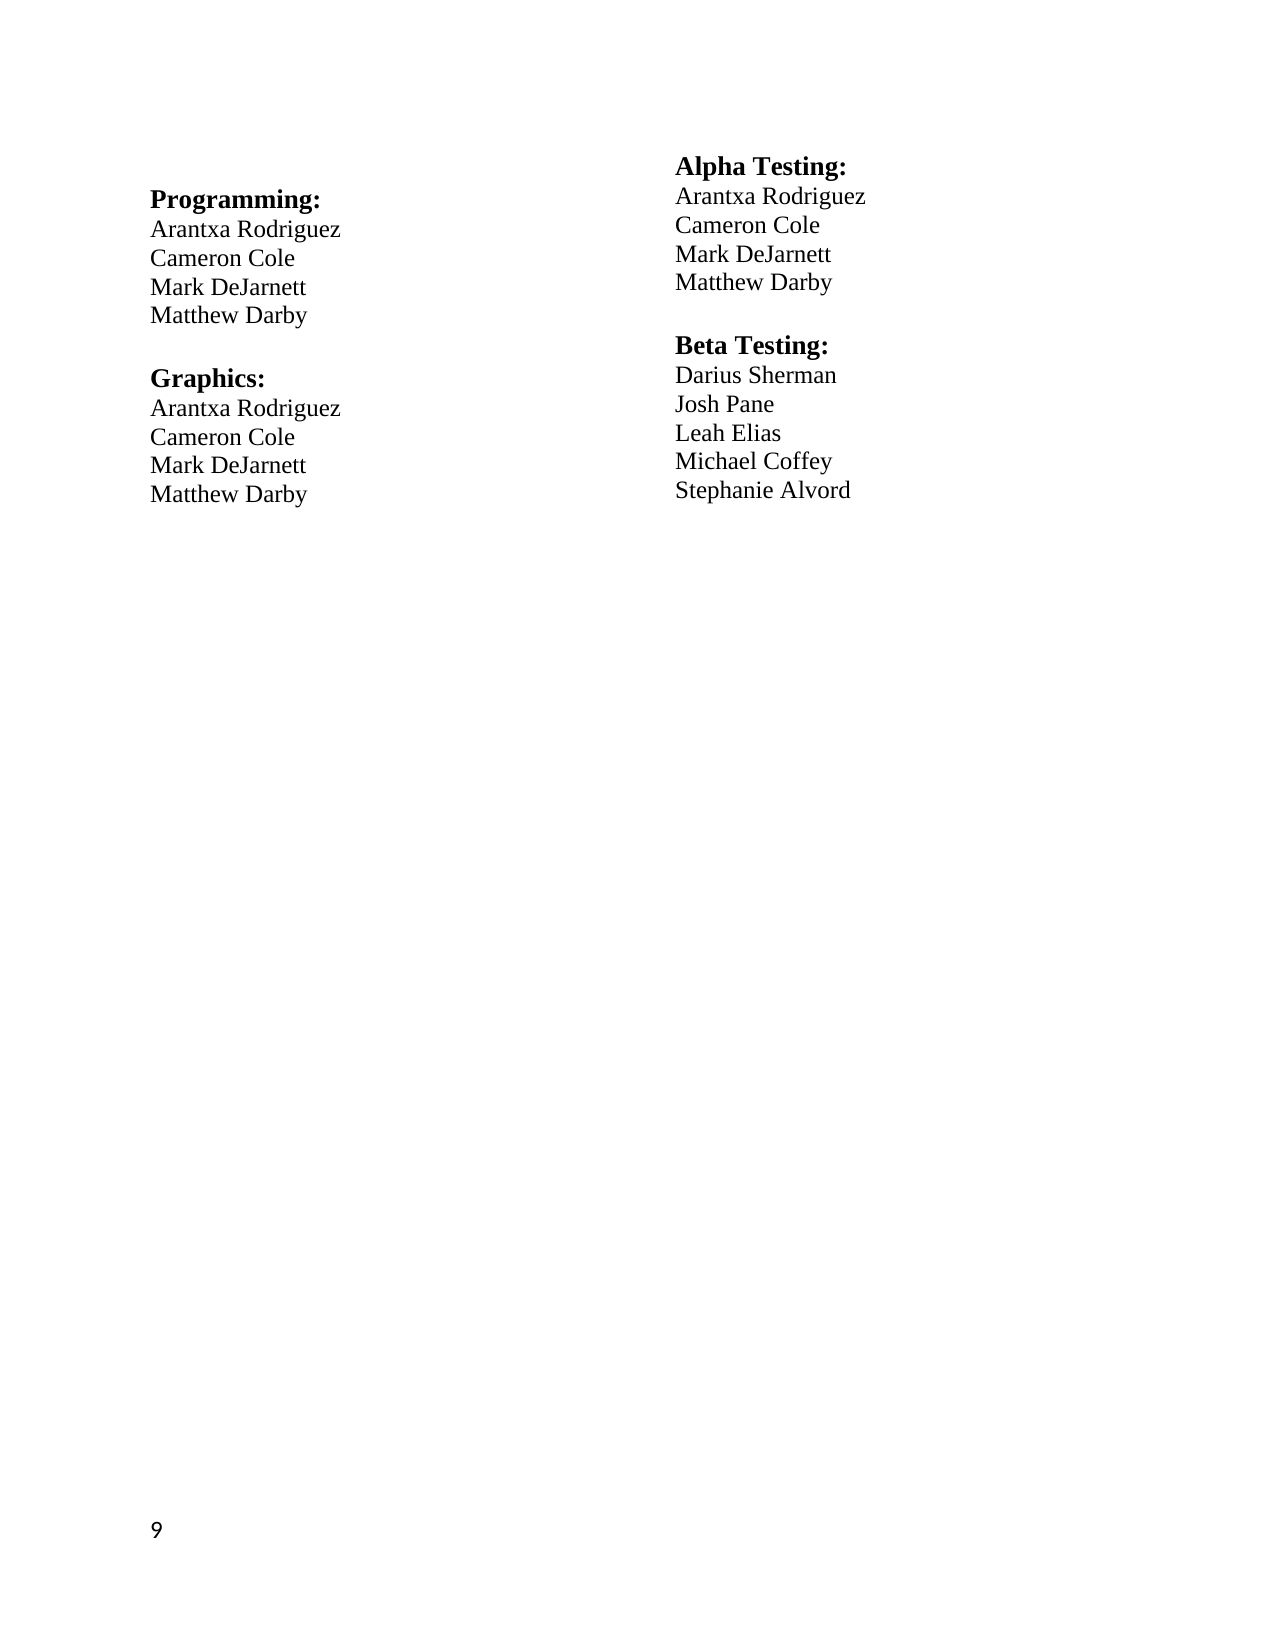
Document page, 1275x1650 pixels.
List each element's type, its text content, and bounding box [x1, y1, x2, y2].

text Matthew Darby [150, 479, 600, 508]
text Stephanie Alvord [675, 475, 1125, 504]
text Matthew Darby [150, 300, 600, 329]
text Cameron Cole [675, 210, 1125, 239]
text Arantxa Rodriguez [150, 393, 600, 422]
text Darius Sherman [675, 360, 1125, 389]
text Mark DeJarnett [150, 451, 600, 479]
subtitle Alpha Testing: [675, 150, 1125, 181]
text Arantxa Rodriguez [150, 214, 600, 243]
subtitle Graphics: [150, 362, 600, 393]
subtitle Programming: [150, 183, 600, 214]
text Leah Elias [675, 418, 1125, 446]
text Cameron Cole [150, 243, 600, 272]
text Michael Coffey [675, 446, 1125, 475]
text Josh Pane [675, 389, 1125, 418]
subtitle Beta Testing: [675, 329, 1125, 360]
text Mark DeJarnett [675, 239, 1125, 267]
text Mark DeJarnett [150, 272, 600, 300]
text Arantxa Rodriguez [675, 181, 1125, 210]
text Matthew Darby [675, 267, 1125, 296]
text Cameron Cole [150, 422, 600, 451]
